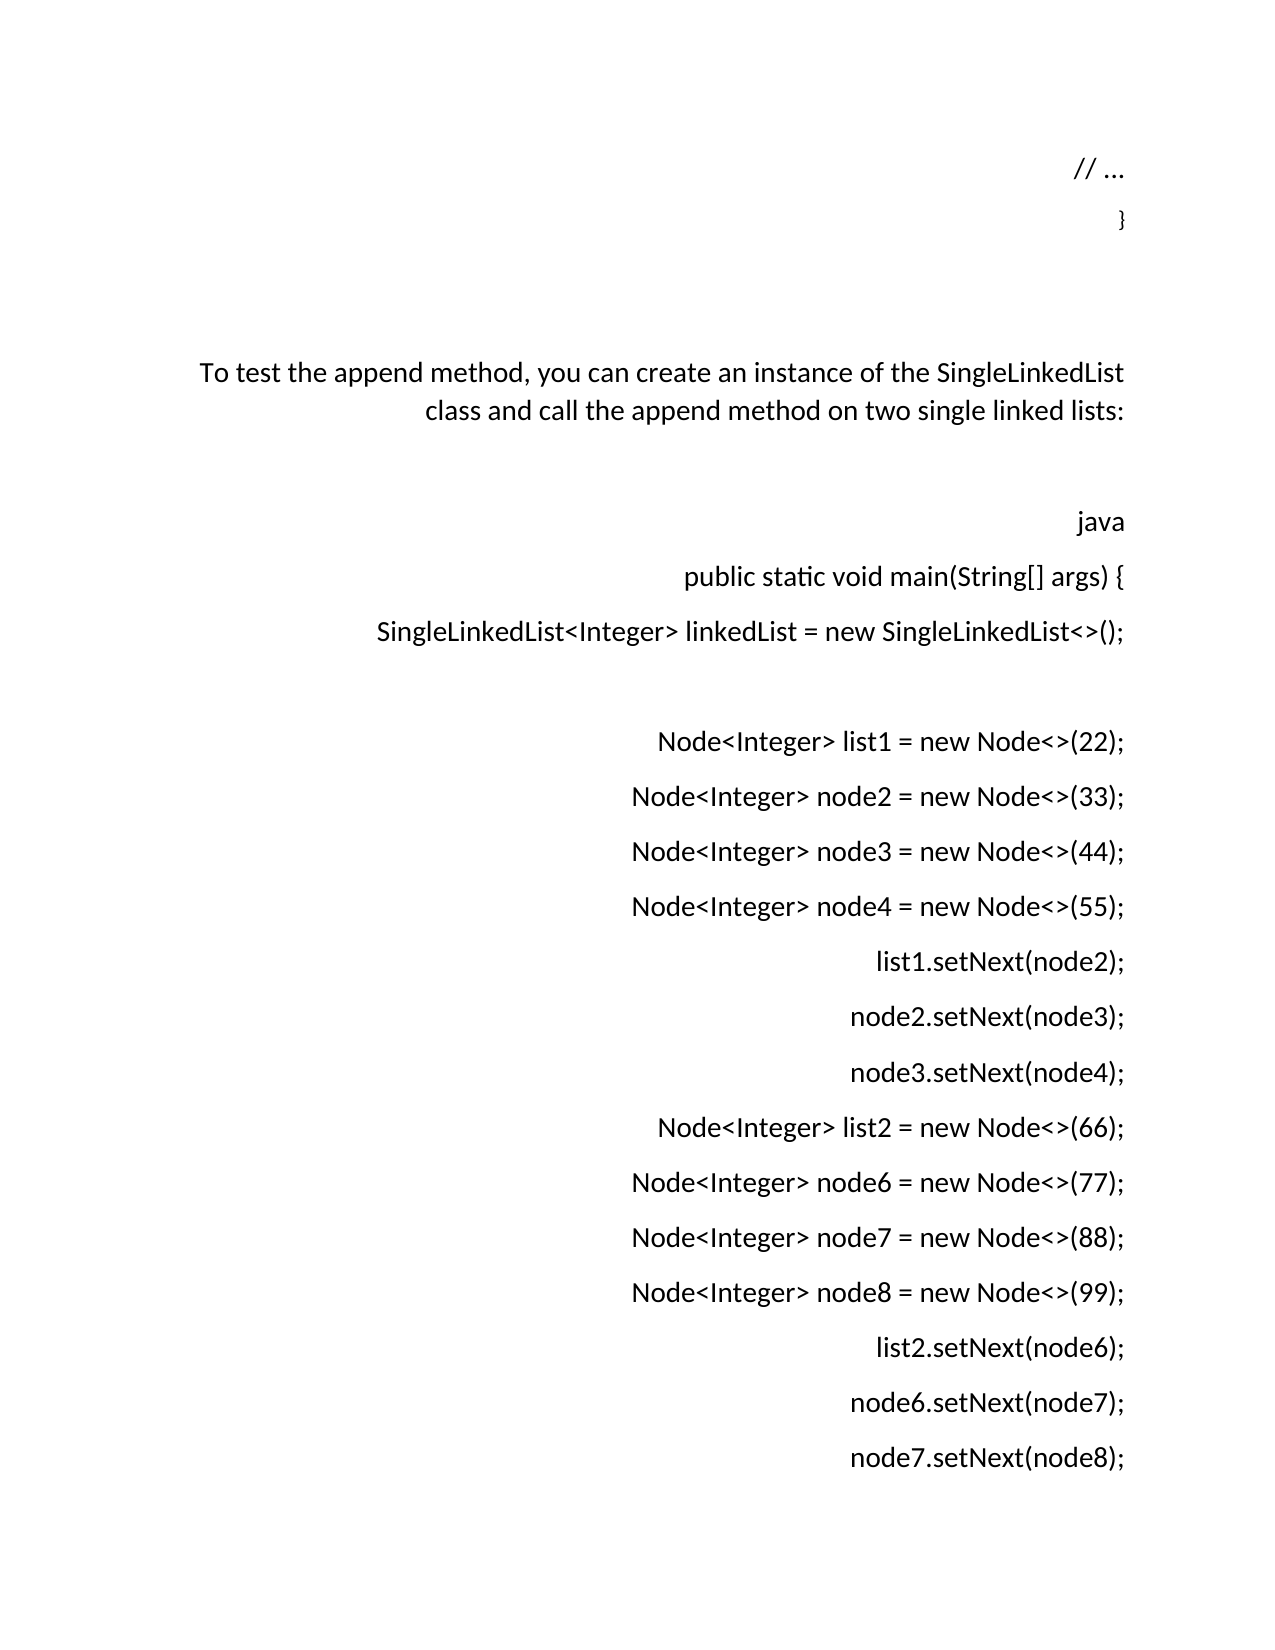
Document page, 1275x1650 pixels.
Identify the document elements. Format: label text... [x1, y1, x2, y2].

text list2.setNext(node6); [150, 1329, 1125, 1365]
text Node<Integer> node6 = new Node<>(77); [150, 1164, 1125, 1199]
text Node<Integer> node7 = new Node<>(88); [150, 1219, 1125, 1254]
text Node<Integer> node8 = new Node<>(99); [150, 1274, 1125, 1310]
text node7.setNext(node8); [150, 1439, 1125, 1475]
text Node<Integer> node4 = new Node<>(55); [150, 888, 1125, 924]
text Node<Integer> list2 = new Node<>(66); [150, 1109, 1125, 1144]
text node2.setNext(node3); [150, 998, 1125, 1034]
text list1.setNext(node2); [150, 943, 1125, 979]
text java [150, 503, 1125, 538]
text // ... [150, 150, 1125, 186]
text SingleLinkedList<Integer> linkedList = new SingleLinkedList<>(); [150, 613, 1125, 648]
text To test the append method, you can create an instance of the SingleLinkedList class and call the append method on two single linked lists: [150, 354, 1125, 428]
text } [150, 205, 1125, 233]
text node3.setNext(node4); [150, 1054, 1125, 1089]
text public static void main(String[] args) { [150, 558, 1125, 593]
text Node<Integer> node2 = new Node<>(33); [150, 778, 1125, 814]
text node6.setNext(node7); [150, 1384, 1125, 1420]
text Node<Integer> list1 = new Node<>(22); [150, 723, 1125, 759]
text Node<Integer> node3 = new Node<>(44); [150, 833, 1125, 869]
